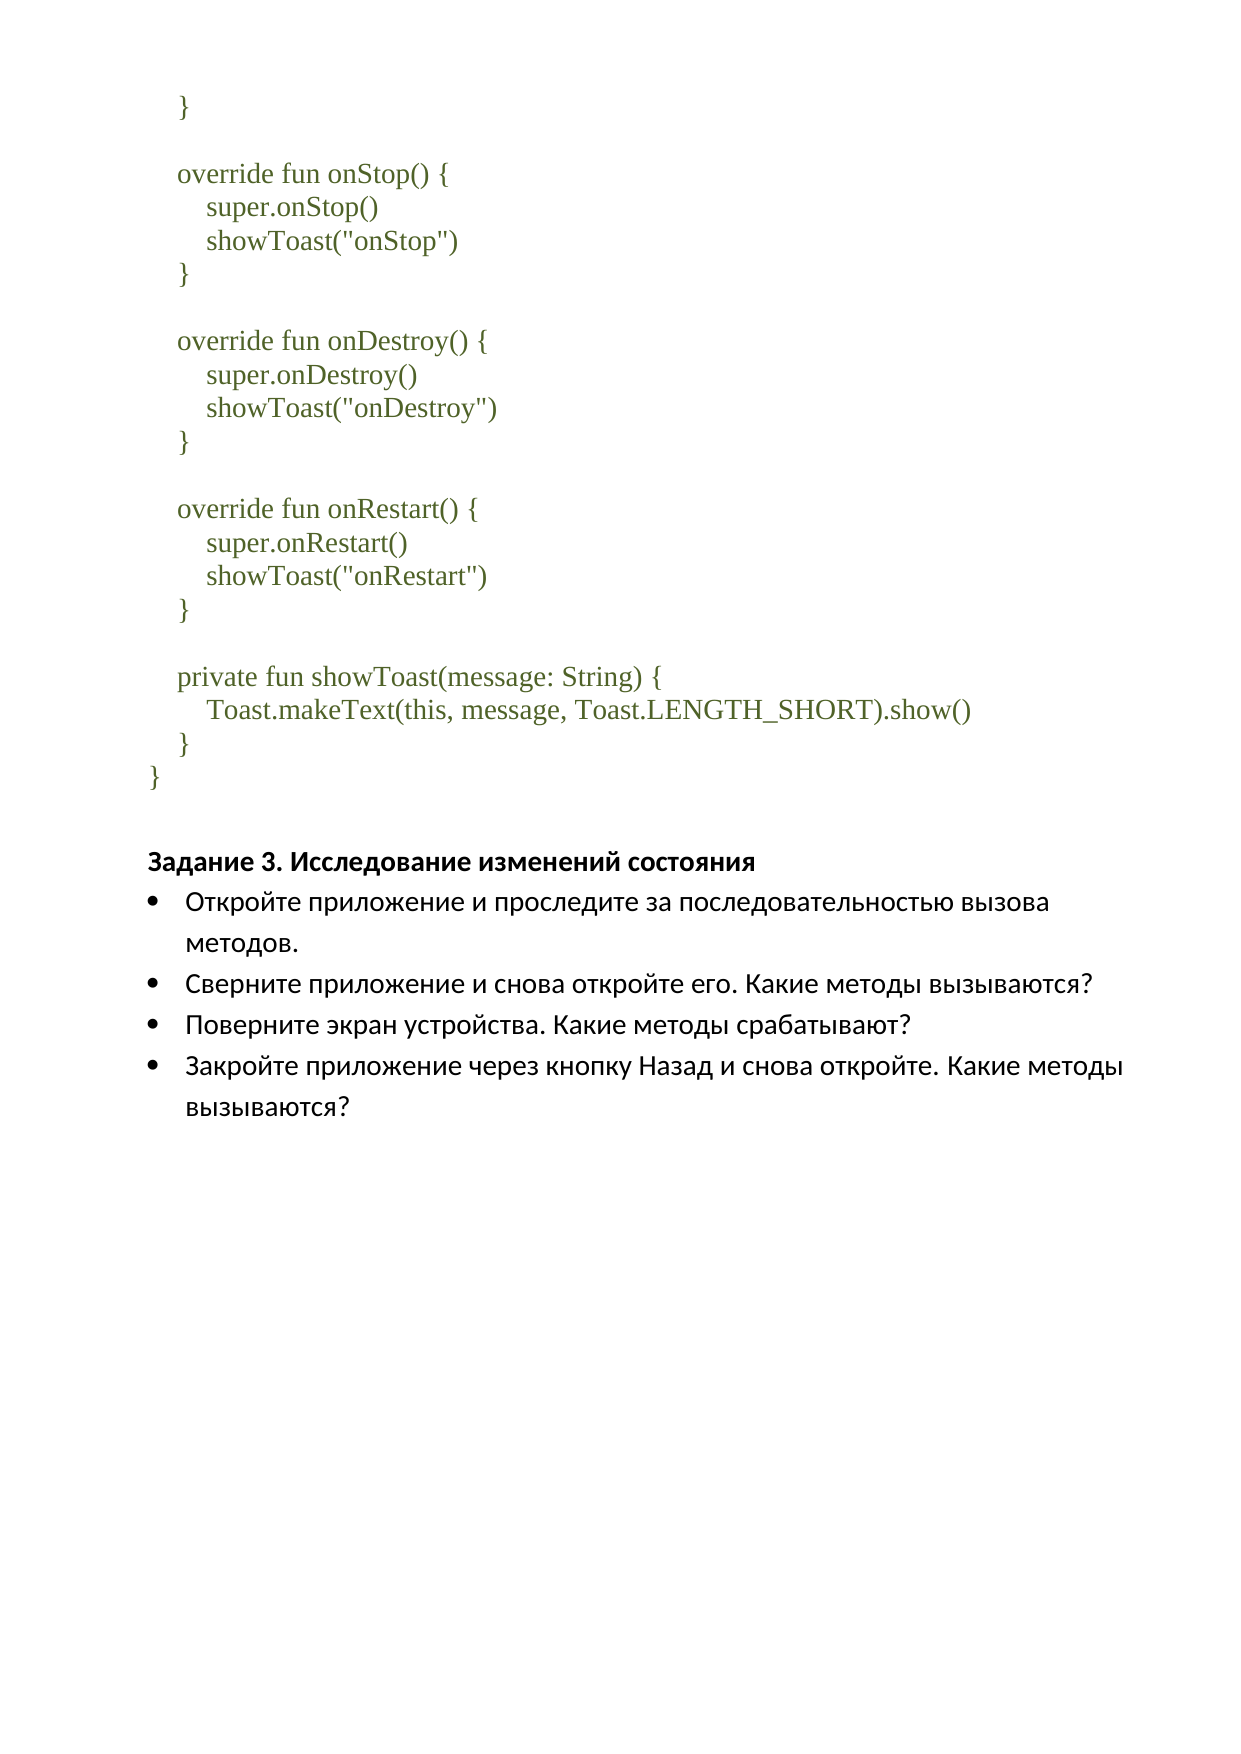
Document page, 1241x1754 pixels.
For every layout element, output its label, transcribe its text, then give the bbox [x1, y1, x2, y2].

subtitle Задание 3. Исследование изменений состояния [148, 843, 1152, 878]
list Закройте приложение через кнопку Назад и снова откройте. Какие методы вызываются? [148, 1047, 1152, 1124]
list Поверните экран устройства. Какие методы срабатывают? [148, 1006, 1152, 1042]
list Откройте приложение и проследите за последовательностью вызова методов. [148, 883, 1152, 960]
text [148, 89, 1152, 822]
list Сверните приложение и снова откройте его. Какие методы вызываются? [148, 965, 1152, 1001]
